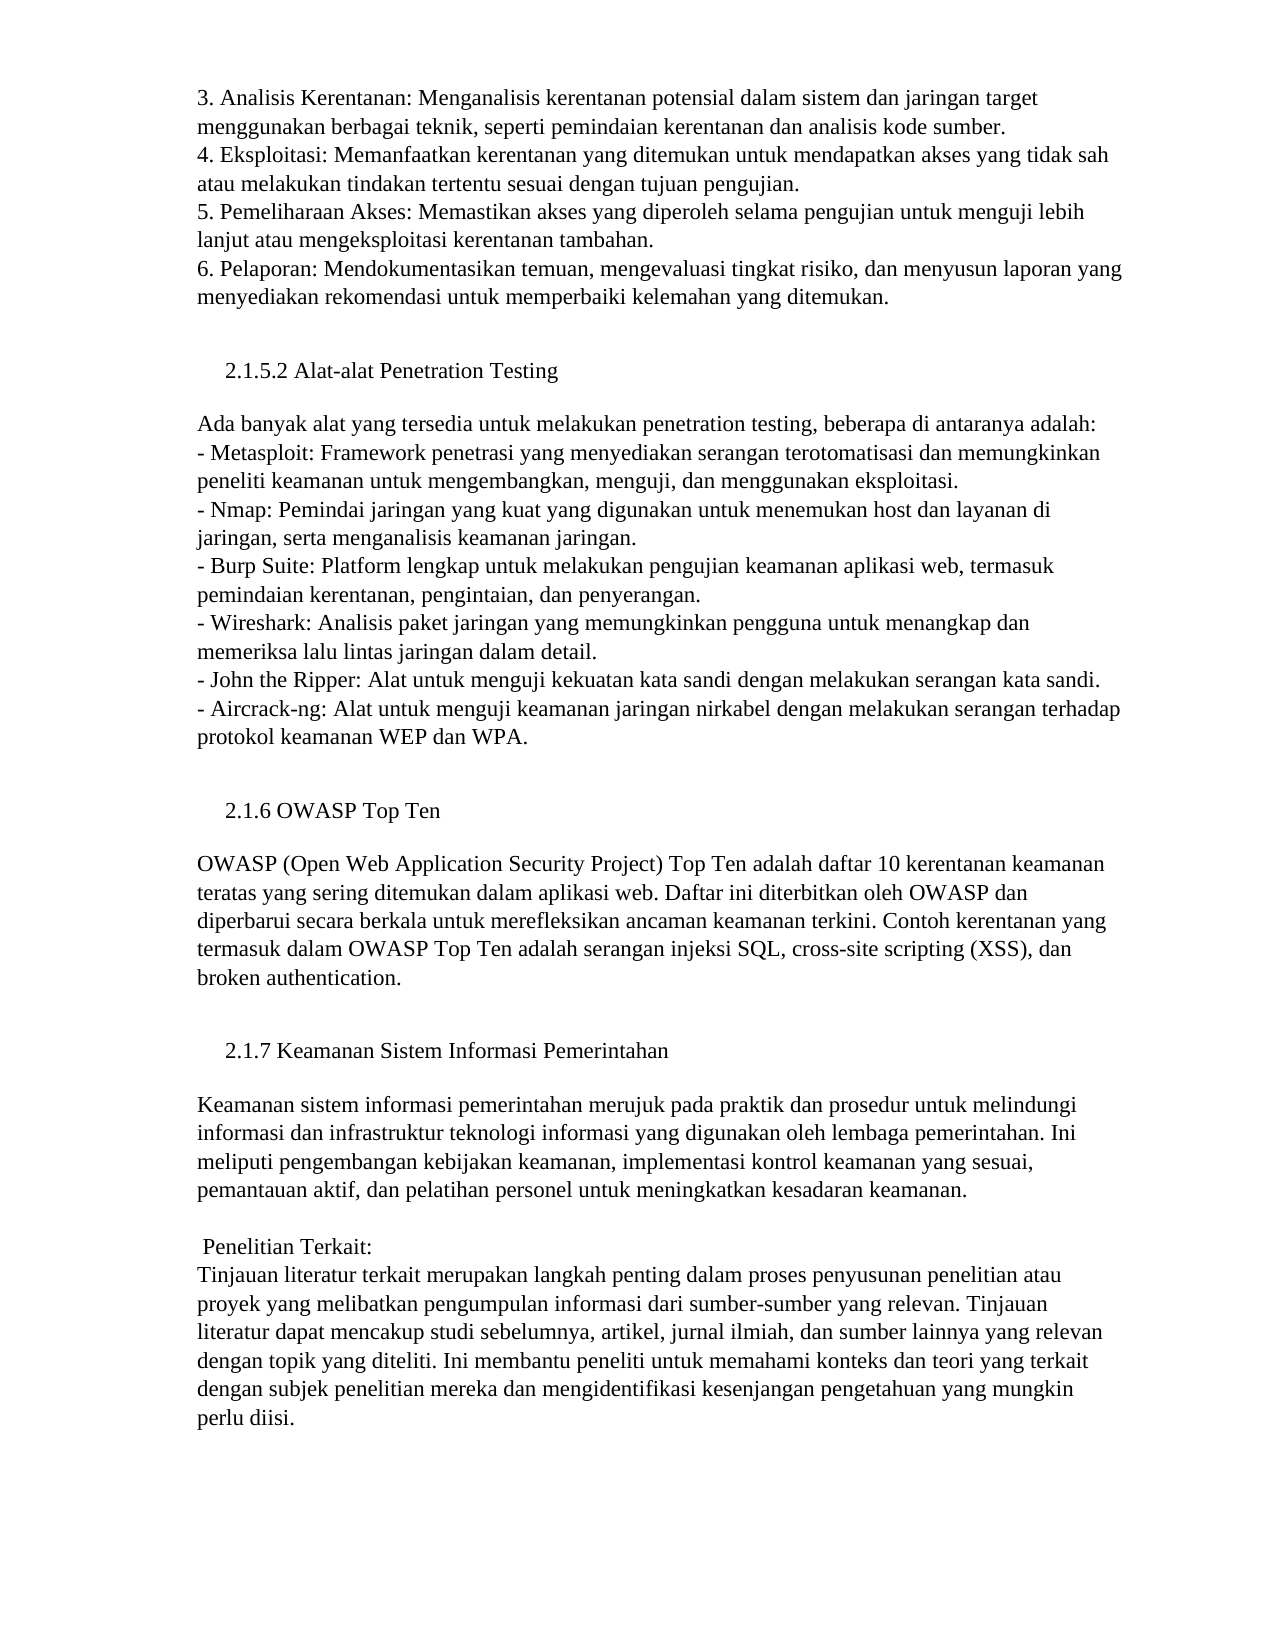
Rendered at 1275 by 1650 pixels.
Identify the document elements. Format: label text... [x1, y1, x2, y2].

list Ada banyak alat yang tersedia untuk melakukan penetration testing, beberapa di antaranya adalah: [197, 410, 1125, 437]
list OWASP (Open Web Application Security Project) Top Ten adalah daftar 10 kerentanan keamanan teratas yang sering ditemukan dalam aplikasi web. Daftar ini diterbitkan oleh OWASP dan diperbarui secara berkala untuk merefleksikan ancaman keamanan terkini. Contoh kerentanan yang termasuk dalam OWASP Top Ten adalah serangan injeksi SQL, cross-site scripting (XSS), dan broken authentication. [197, 850, 1125, 990]
list 5. Pemeliharaan Akses: Memastikan akses yang diperoleh selama pengujian untuk menguji lebih lanjut atau mengeksploitasi kerentanan tambahan. [197, 198, 1125, 253]
list - John the Ripper: Alat untuk menguji kekuatan kata sandi dengan melakukan serangan kata sandi. [197, 666, 1125, 693]
subtitle 2.1.6 OWASP Top Ten [150, 797, 1125, 823]
list - Burp Suite: Platform lengkap untuk melakukan pengujian keamanan aplikasi web, termasuk pemindaian kerentanan, pengintaian, dan penyerangan. [197, 553, 1125, 607]
list Keamanan sistem informasi pemerintahan merujuk pada praktik dan prosedur untuk melindungi informasi dan infrastruktur teknologi informasi yang digunakan oleh lembaga pemerintahan. Ini meliputi pengembangan kebijakan keamanan, implementasi kontrol keamanan yang sesuai, pemantauan aktif, dan pelatihan personel untuk meningkatkan kesadaran keamanan. [197, 1091, 1125, 1203]
subtitle 2.1.7 Keamanan Sistem Informasi Pemerintahan [150, 1037, 1125, 1064]
list - Aircrack-ng: Alat untuk menguji keamanan jaringan nirkabel dengan melakukan serangan terhadap protokol keamanan WEP dan WPA. [197, 695, 1125, 749]
list Tinjauan literatur terkait merupakan langkah penting dalam proses penyusunan penelitian atau proyek yang melibatkan pengumpulan informasi dari sumber-sumber yang relevan. Tinjauan literatur dapat mencakup studi sebelumnya, artikel, jurnal ilmiah, dan sumber lainnya yang relevan dengan topik yang diteliti. Ini membantu peneliti untuk memahami konteks dan teori yang terkait dengan subjek penelitian mereka dan mengidentifikasi kesenjangan pengetahuan yang mungkin perlu diisi. [197, 1262, 1125, 1430]
list 3. Analisis Kerentanan: Menganalisis kerentanan potensial dalam sistem dan jaringan target menggunakan berbagai teknik, seperti pemindaian kerentanan dan analisis kode sumber. [197, 84, 1125, 139]
list 4. Eksploitasi: Memanfaatkan kerentanan yang ditemukan untuk mendapatkan akses yang tidak sah atau melakukan tindakan tertentu sesuai dengan tujuan pengujian. [197, 141, 1125, 196]
list - Wireshark: Analisis paket jaringan yang memungkinkan pengguna untuk menangkap dan memeriksa lalu lintas jaringan dalam detail. [197, 609, 1125, 664]
list 6. Pelaporan: Mendokumentasikan temuan, mengevaluasi tingkat risiko, dan menyusun laporan yang menyediakan rekomendasi untuk memperbaiki kelemahan yang ditemukan. [197, 255, 1125, 310]
list - Metasploit: Framework penetrasi yang menyediakan serangan terotomatisasi dan memungkinkan peneliti keamanan untuk mengembangkan, menguji, dan menggunakan eksploitasi. [197, 439, 1125, 494]
subtitle 2.1.5.2 Alat-alat Penetration Testing [150, 357, 1125, 383]
list Penelitian Terkait: [197, 1233, 1125, 1259]
list - Nmap: Pemindai jaringan yang kuat yang digunakan untuk menemukan host dan layanan di jaringan, serta menganalisis keamanan jaringan. [197, 496, 1125, 551]
